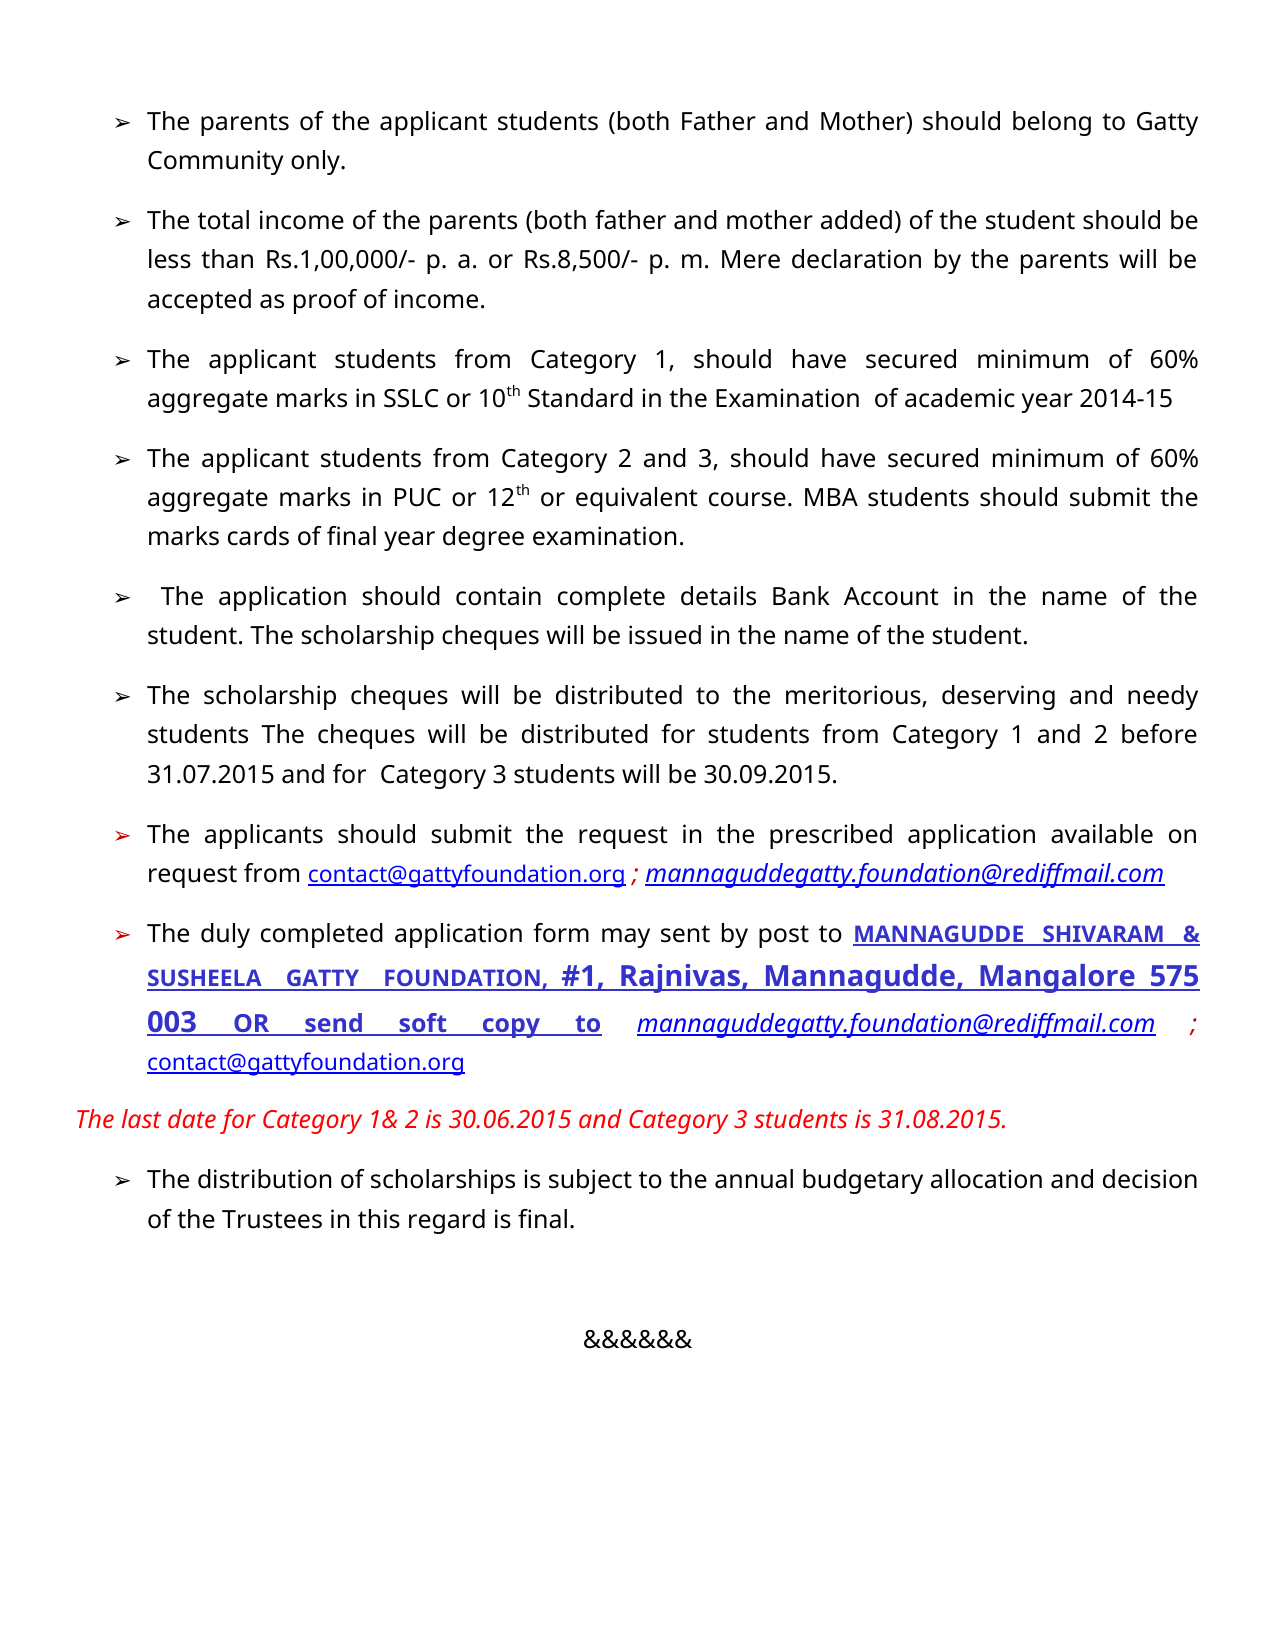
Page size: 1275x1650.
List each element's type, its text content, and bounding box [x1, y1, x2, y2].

list The applicants should submit the request in the prescribed application available on request from contact@gattyfoundation.org ; mannaguddegatty.foundation@rediffmail.com [112, 816, 1200, 889]
list The duly completed application form may sent by post to MANNAGUDDE SHIVARAM & SUSHEELA GATTY FOUNDATION, #1, Rajnivas, Mannagudde, Mangalore 575 003 OR send soft copy to mannaguddegatty.foundation@rediffmail.com ; contact@gattyfoundation.org [112, 915, 1200, 1077]
list The distribution of scholarships is subject to the annual budgetary allocation and decision of the Trustees in this regard is final. [112, 1162, 1200, 1235]
list The scholarship cheques will be distributed to the meritorious, deserving and needy students The cheques will be distributed for students from Category 1 and 2 before 31.07.2015 and for Category 3 students will be 30.09.2015. [112, 678, 1200, 790]
list The application should contain complete details Bank Account in the name of the student. The scholarship cheques will be issued in the name of the student. [112, 579, 1200, 652]
list The parents of the applicant students (both Father and Mother) should belong to Gatty Community only. [112, 104, 1200, 177]
text &&&&&& [75, 1321, 1200, 1355]
text The last date for Category 1& 2 is 30.06.2015 and Category 3 students is 31.08.2015. [75, 1102, 1200, 1136]
list The applicant students from Category 2 and 3, should have secured minimum of 60% aggregate marks in PUC or 12th or equivalent course. MBA students should submit the marks cards of final year degree examination. [112, 440, 1200, 553]
list The applicant students from Category 1, should have secured minimum of 60% aggregate marks in SSLC or 10th Standard in the Examination of academic year 2014-15 [112, 341, 1200, 414]
list The total income of the parents (both father and mother added) of the student should be less than Rs.1,00,000/- p. a. or Rs.8,500/- p. m. Mere declaration by the parents will be accepted as proof of income. [112, 203, 1200, 315]
